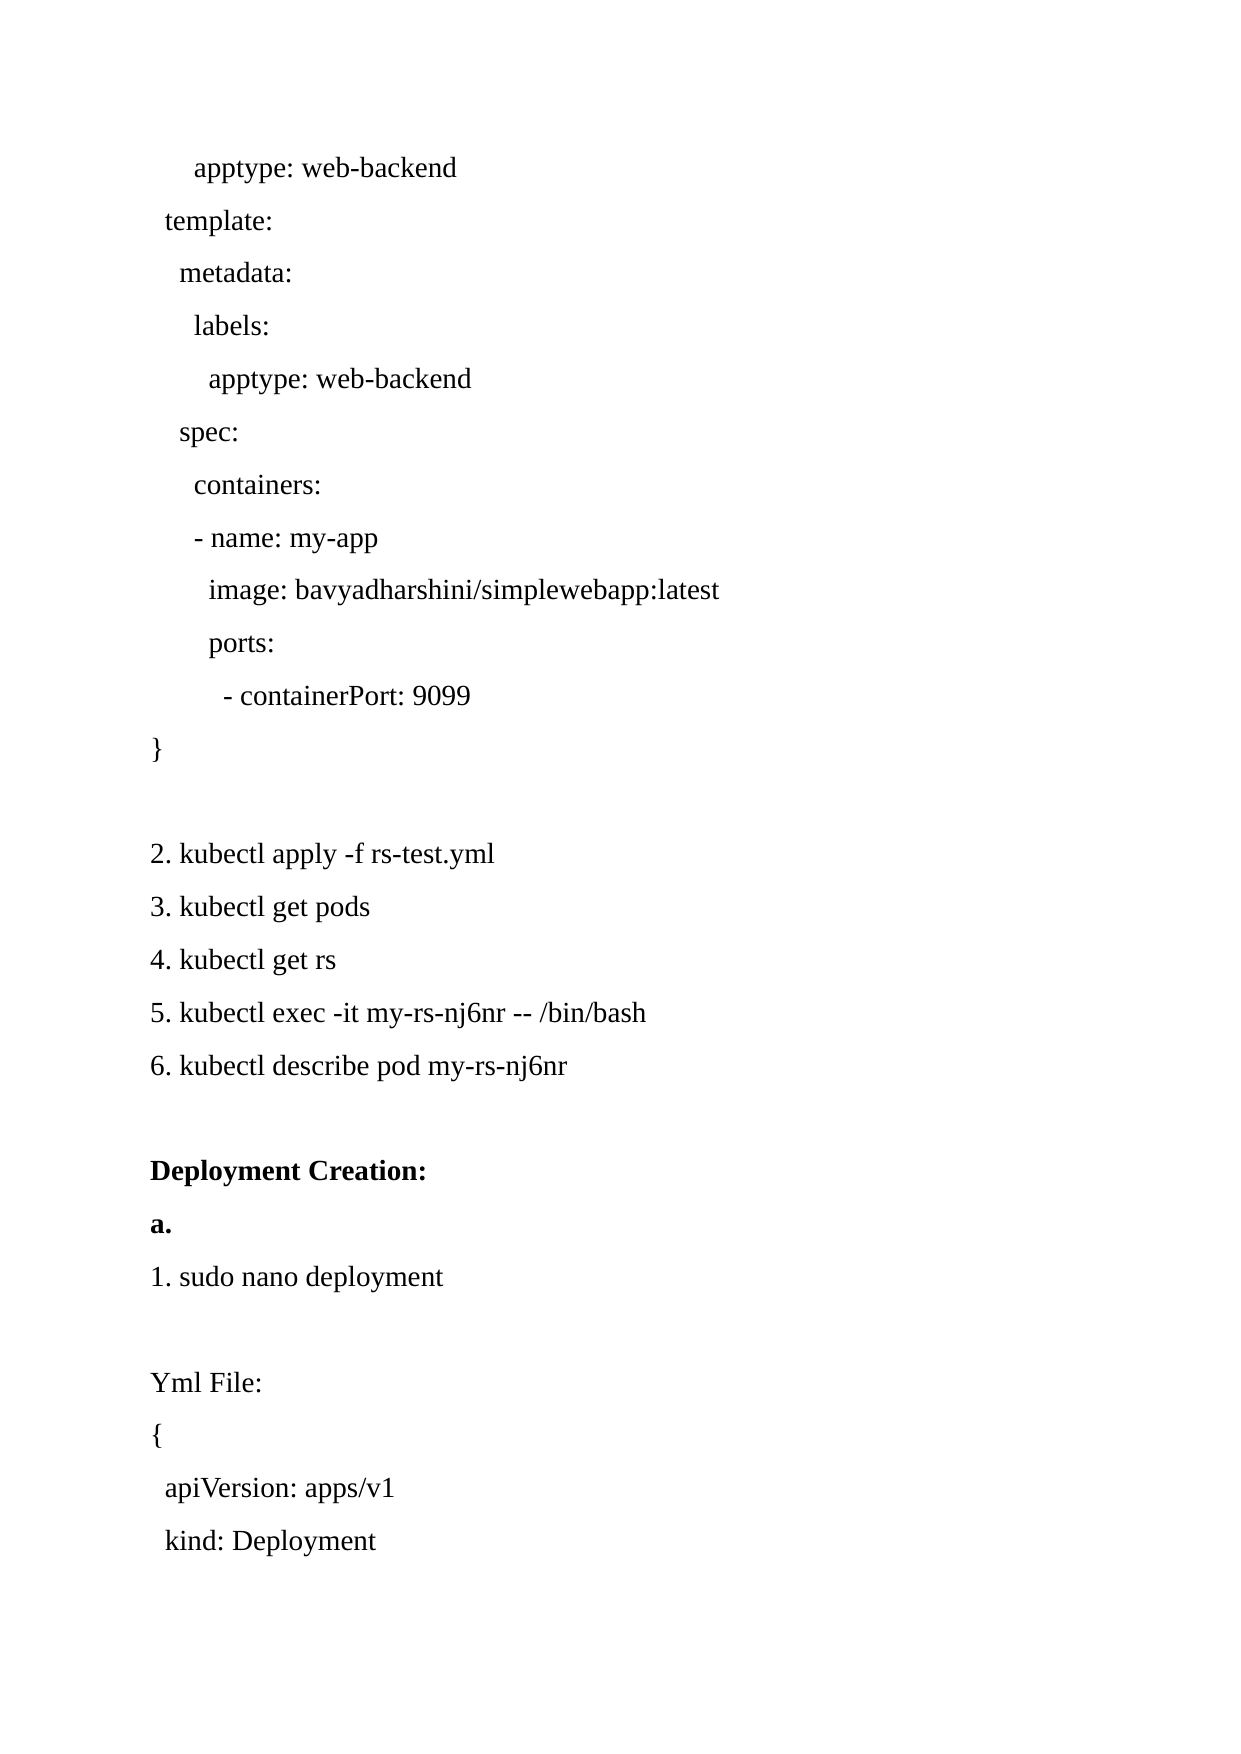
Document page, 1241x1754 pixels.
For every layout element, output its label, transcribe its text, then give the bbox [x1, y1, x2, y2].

text Yml File: [150, 1365, 1090, 1398]
text 2. kubectl apply -f rs-test.yml [150, 837, 1090, 870]
text spec: [150, 414, 1090, 448]
text 1. sudo nano deployment [150, 1259, 1090, 1293]
text ports: [150, 625, 1090, 659]
text apiVersion: apps/v1 [150, 1470, 1090, 1504]
text } [150, 731, 1090, 764]
text 3. kubectl get pods [150, 889, 1090, 923]
text apptype: web-backend [150, 361, 1090, 395]
text { [150, 1417, 1090, 1451]
text containers: [150, 467, 1090, 500]
text kind: Deployment [150, 1523, 1090, 1557]
text template: [150, 203, 1090, 236]
text apptype: web-backend [150, 150, 1090, 183]
text 6. kubectl describe pod my-rs-nj6nr [150, 1048, 1090, 1081]
text - name: my-app [150, 520, 1090, 553]
text metadata: [150, 256, 1090, 289]
text labels: [150, 308, 1090, 342]
text 4. kubectl get rs [150, 942, 1090, 976]
text 5. kubectl exec -it my-rs-nj6nr -- /bin/bash [150, 995, 1090, 1028]
text a. [150, 1206, 1090, 1240]
text - containerPort: 9099 [150, 678, 1090, 712]
text Deployment Creation: [150, 1153, 1090, 1187]
text image: bavyadharshini/simplewebapp:latest [150, 572, 1090, 606]
